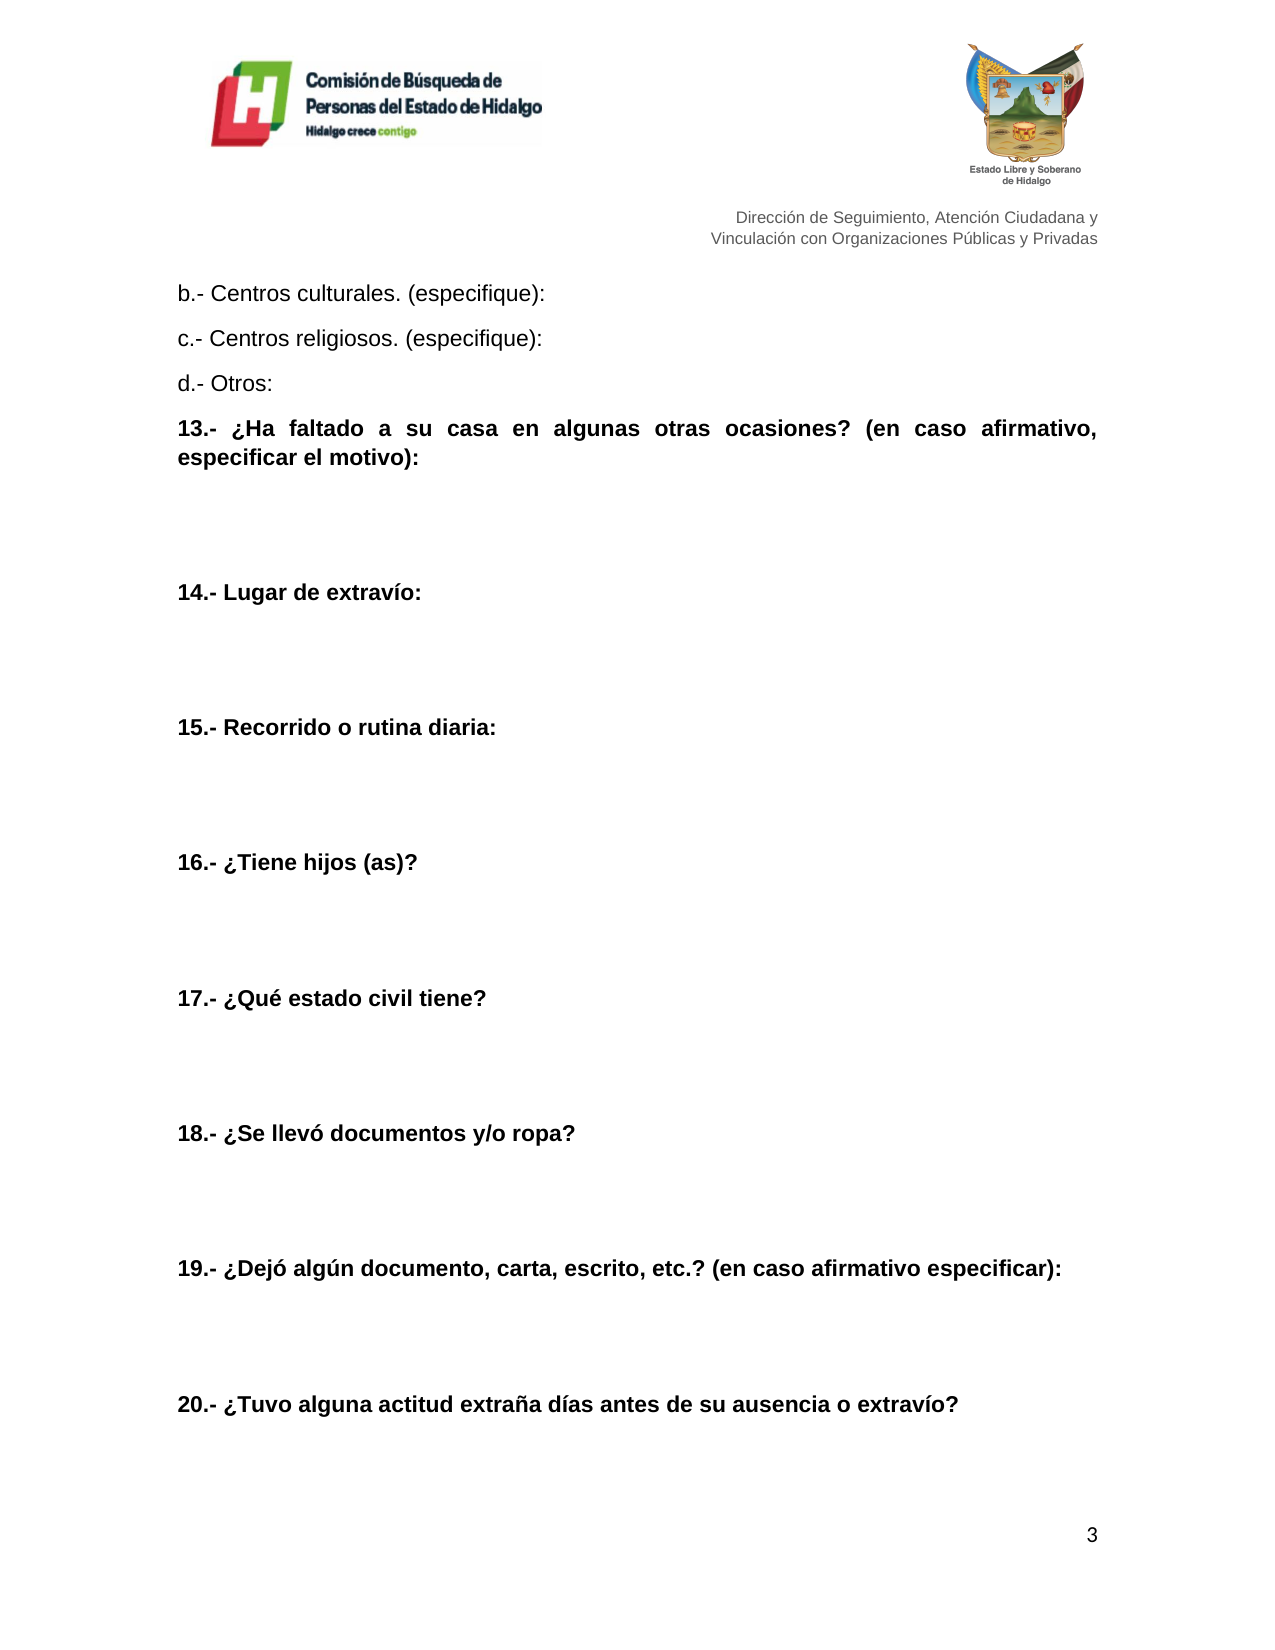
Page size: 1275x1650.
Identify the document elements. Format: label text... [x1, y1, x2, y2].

picture [188, 14, 582, 181]
text 15.- Recorrido o rutina diaria: [177, 714, 1098, 740]
text 16.- ¿Tiene hijos (as)? [177, 849, 1098, 876]
picture [964, 40, 1087, 186]
text 14.- Lugar de extravío: [177, 579, 1098, 605]
text 13.- ¿Ha faltado a su casa en algunas otras ocasiones? (en caso afirmativo, especificar el motivo): [177, 415, 1098, 470]
text b.- Centros culturales. (especifique): [177, 280, 1098, 306]
text 18.- ¿Se llevó documentos y/o ropa? [177, 1120, 1098, 1146]
text c.- Centros religiosos. (especifique): [177, 325, 1098, 351]
text d.- Otros: [177, 370, 1098, 396]
text 19.- ¿Dejó algún documento, carta, escrito, etc.? (en caso afirmativo especificar): [177, 1255, 1098, 1282]
text 17.- ¿Qué estado civil tiene? [177, 985, 1098, 1011]
text 20.- ¿Tuvo alguna actitud extraña días antes de su ausencia o extravío? [177, 1391, 1098, 1417]
